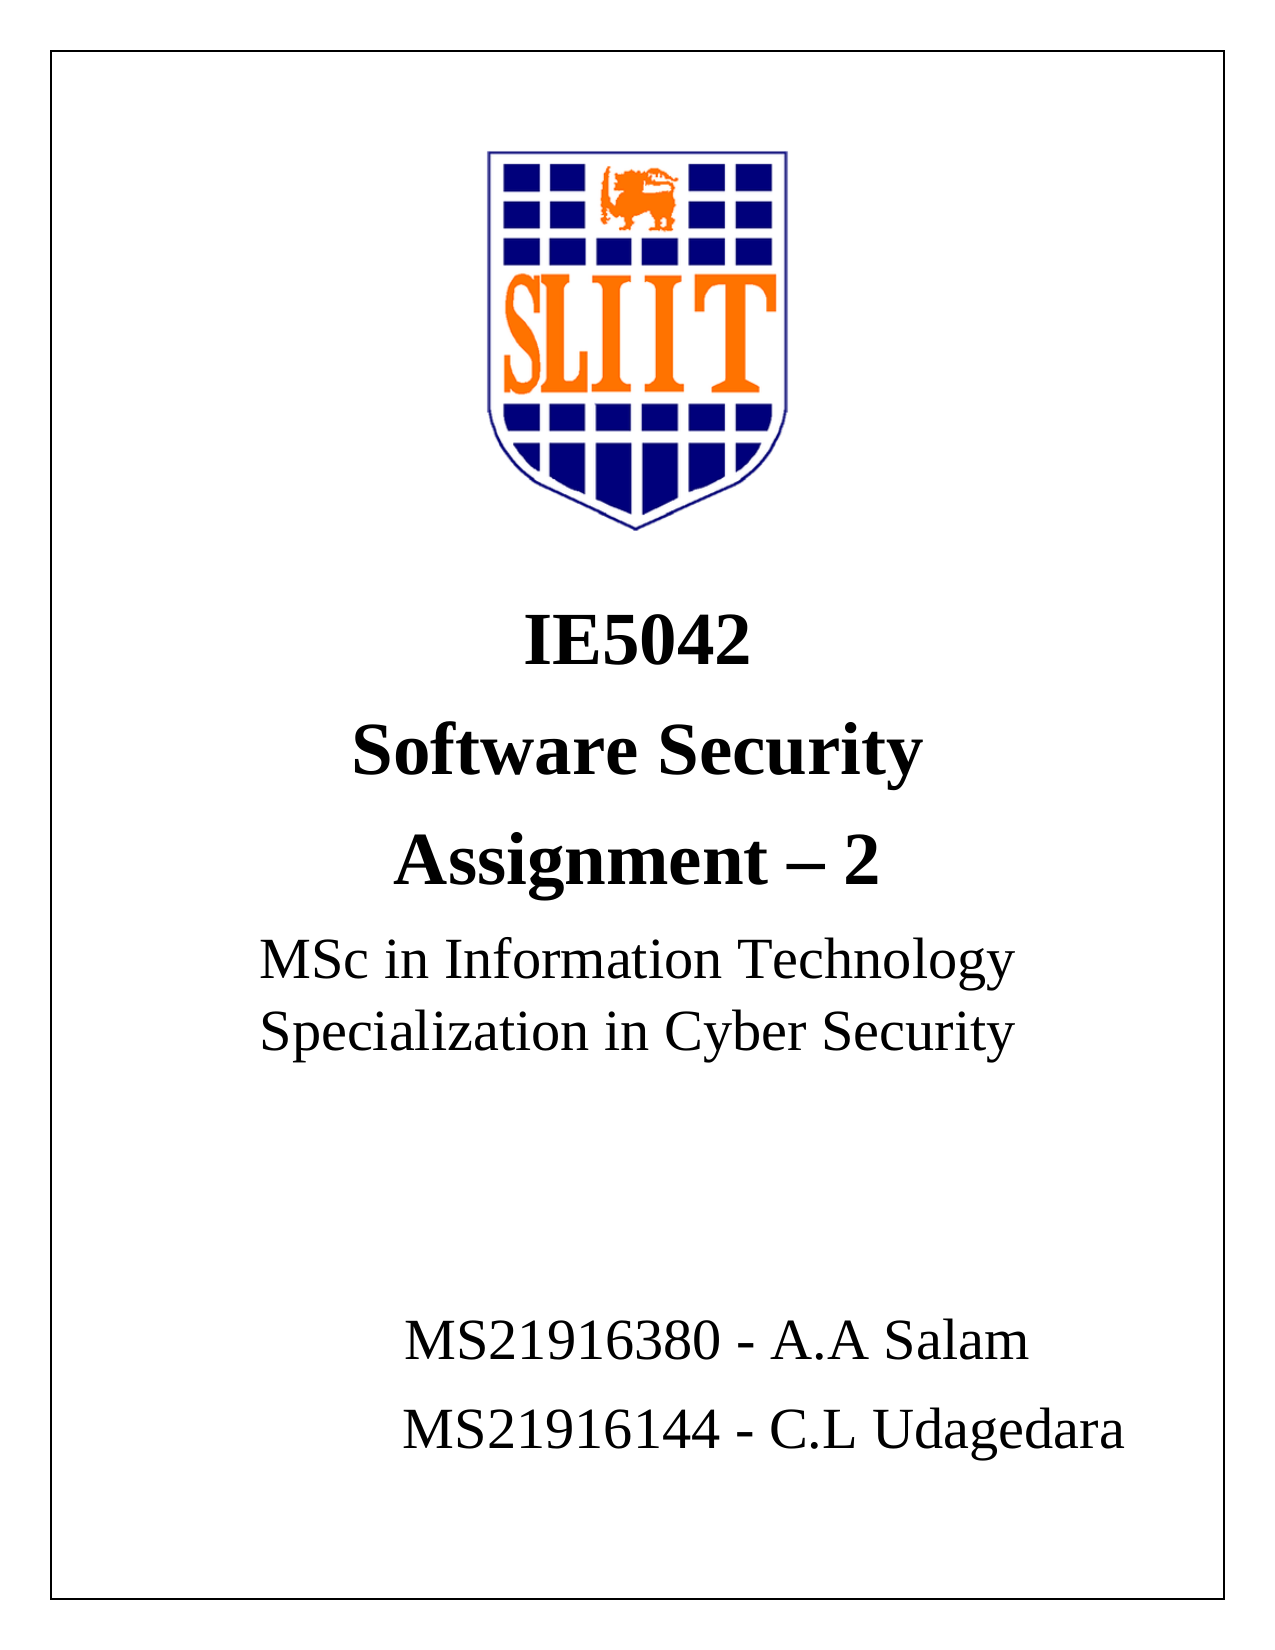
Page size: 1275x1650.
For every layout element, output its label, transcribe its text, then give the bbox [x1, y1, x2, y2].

text MS21916380 - A.A Salam [300, 1305, 1125, 1372]
text Assignment – 2 [150, 814, 1125, 900]
text Software Security [150, 704, 1125, 791]
picture [485, 150, 790, 531]
text MS21916144 - C.L Udagedara [225, 1394, 1125, 1461]
text MSc in Information Technology Specialization in Cyber Security [150, 924, 1125, 1063]
text IE5042 [150, 594, 1125, 681]
